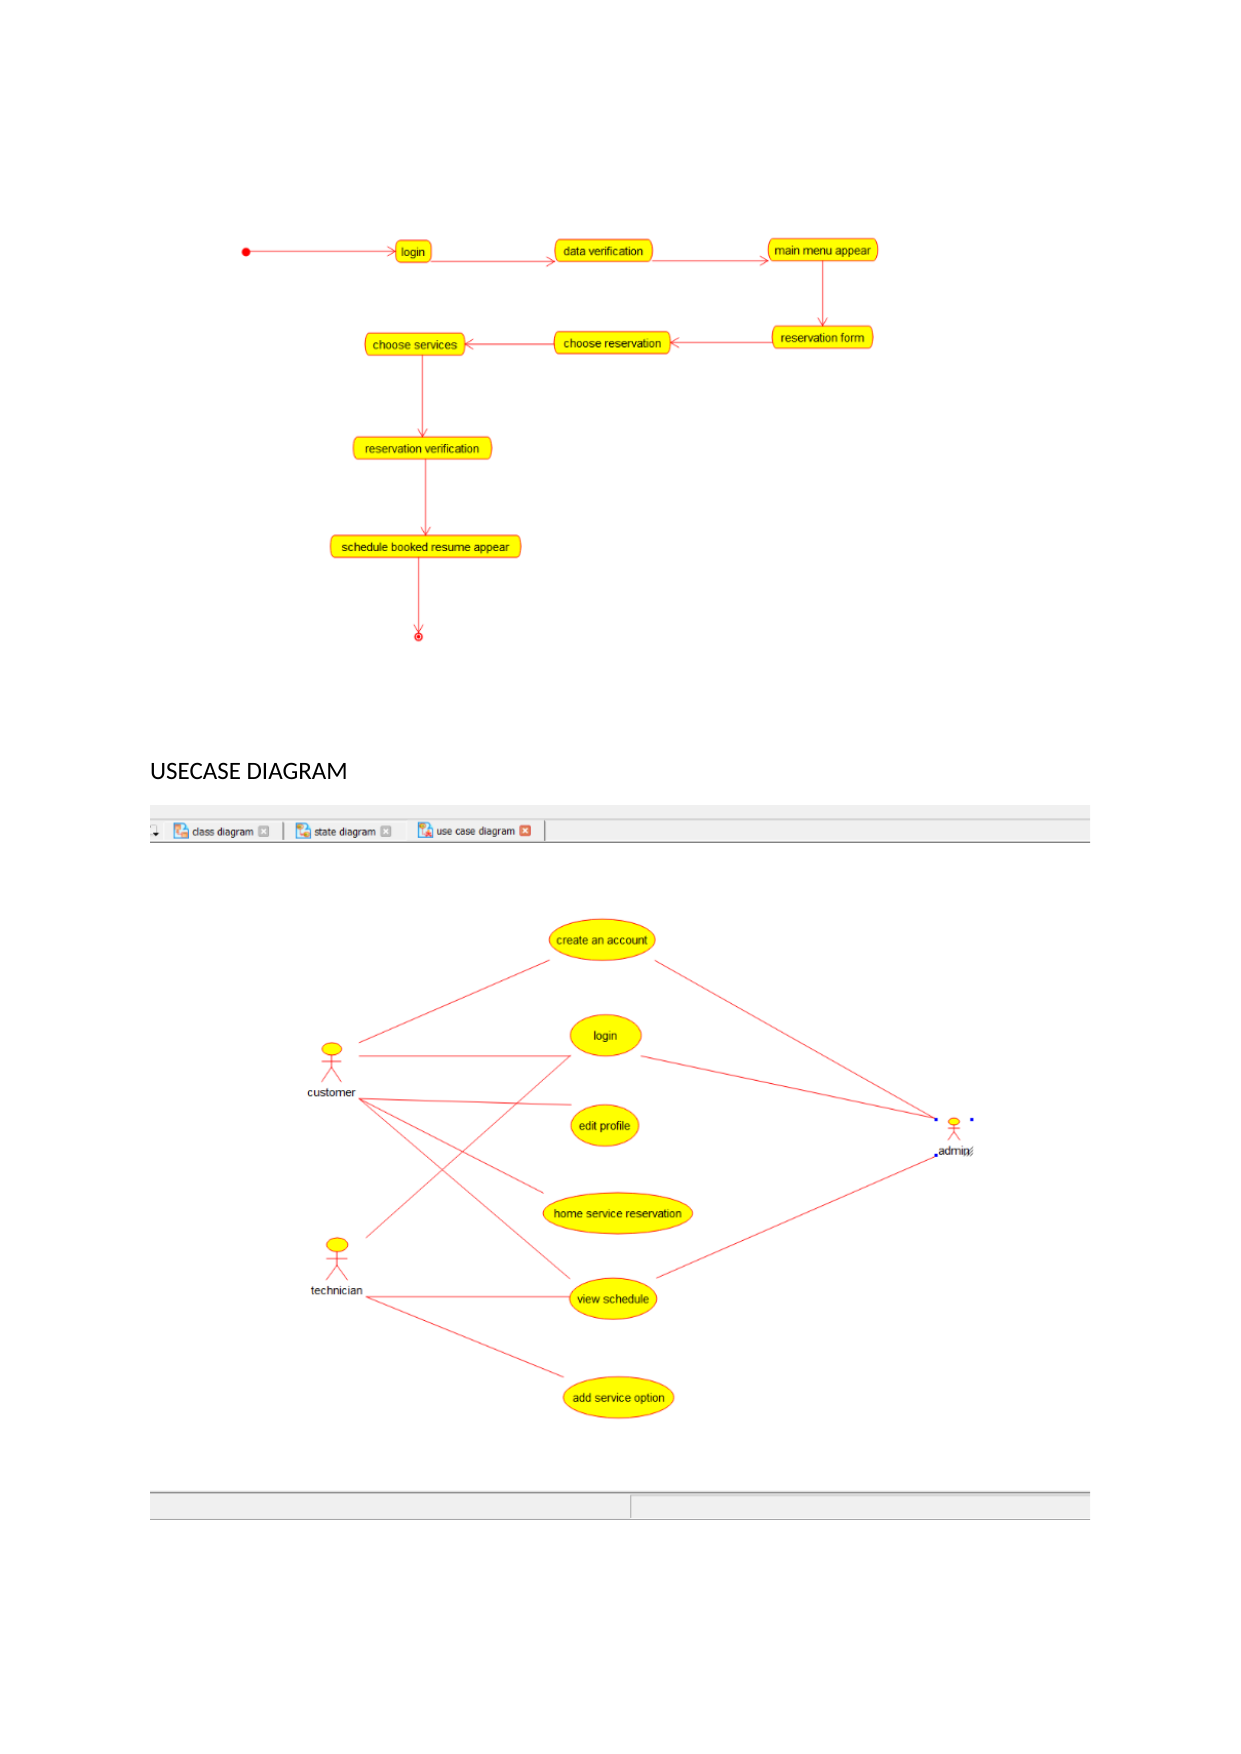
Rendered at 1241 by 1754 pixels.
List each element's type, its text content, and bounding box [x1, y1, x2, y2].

picture [150, 150, 1091, 737]
picture [150, 805, 1091, 1520]
text USECASE DIAGRAM [150, 756, 1090, 786]
